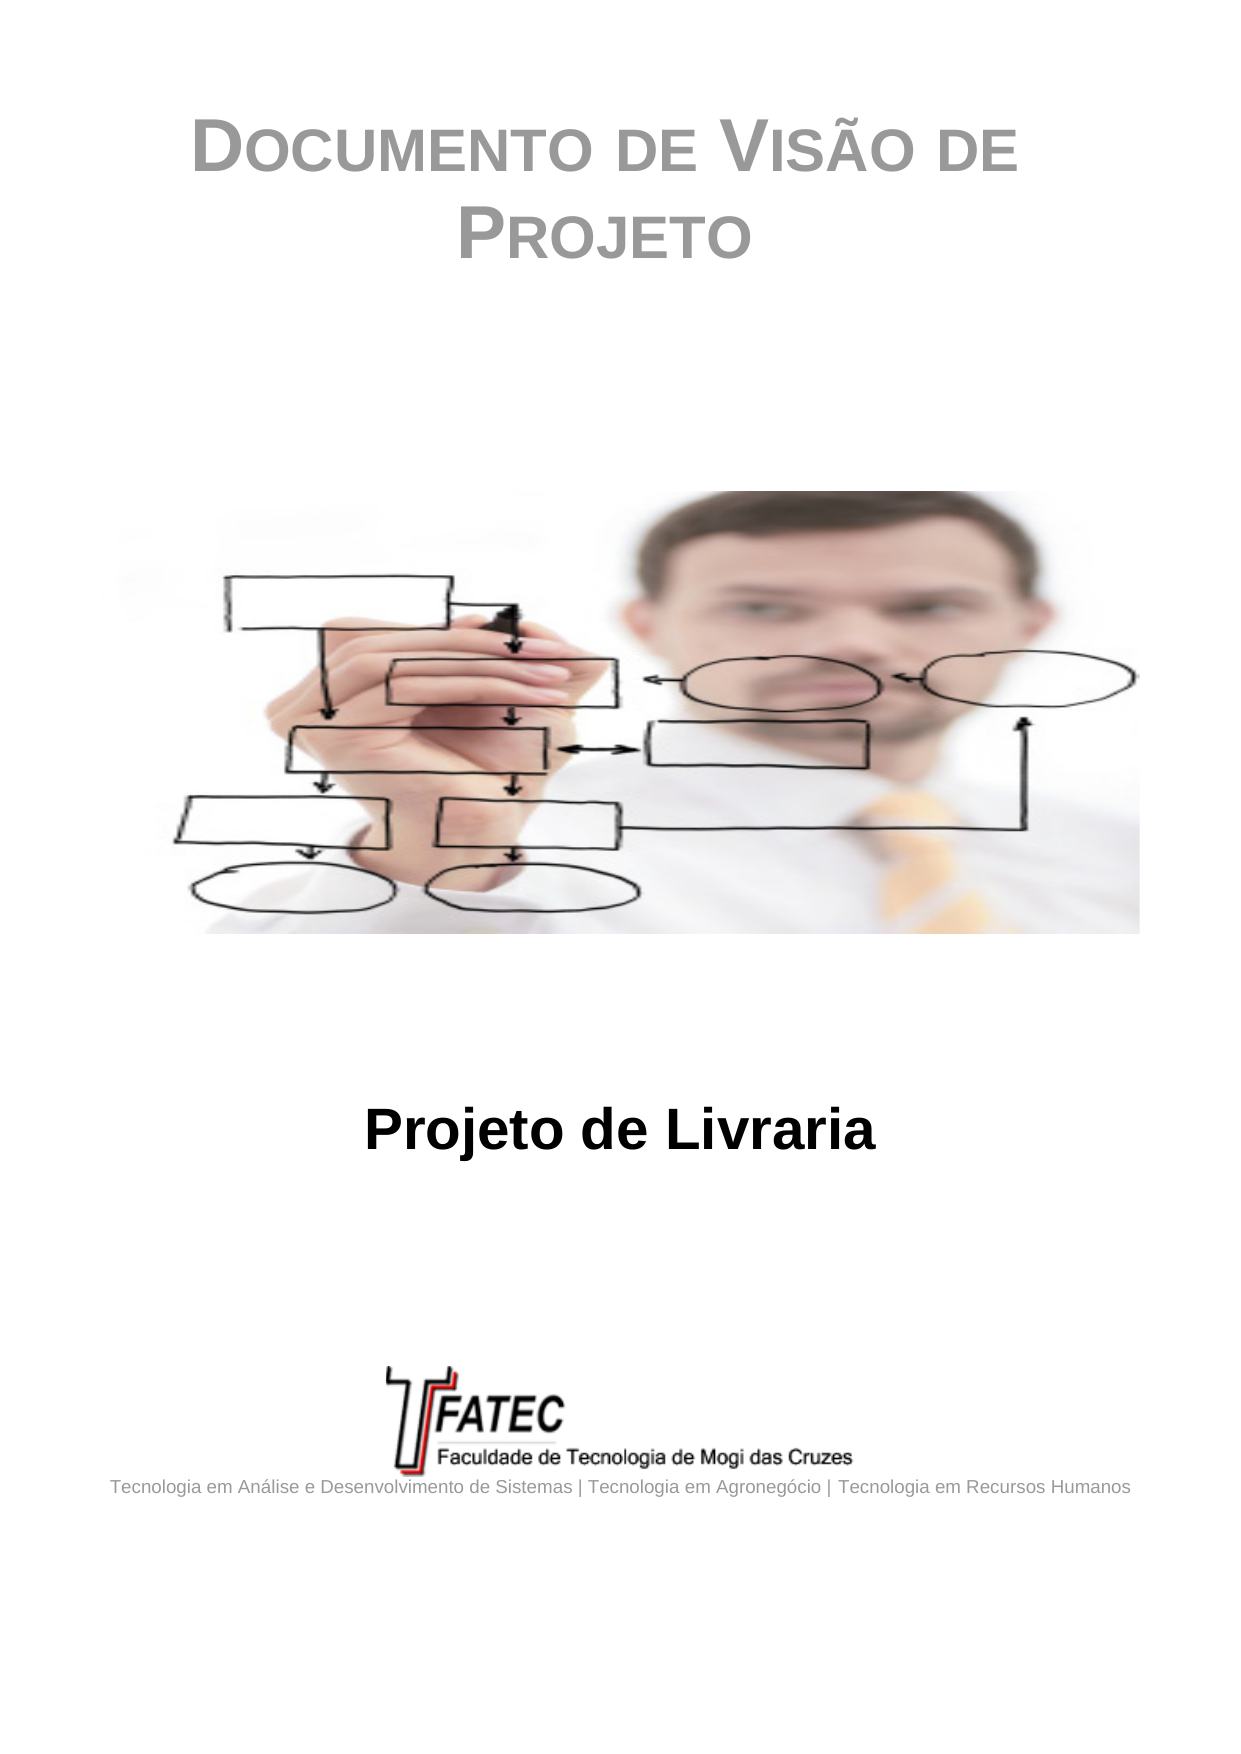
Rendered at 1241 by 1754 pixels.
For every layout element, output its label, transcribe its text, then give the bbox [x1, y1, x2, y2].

picture [100, 491, 1140, 934]
picture [385, 1366, 855, 1477]
text Documento de Visão de Projeto [59, 101, 1150, 274]
text Projeto de Livraria [59, 1094, 1181, 1162]
